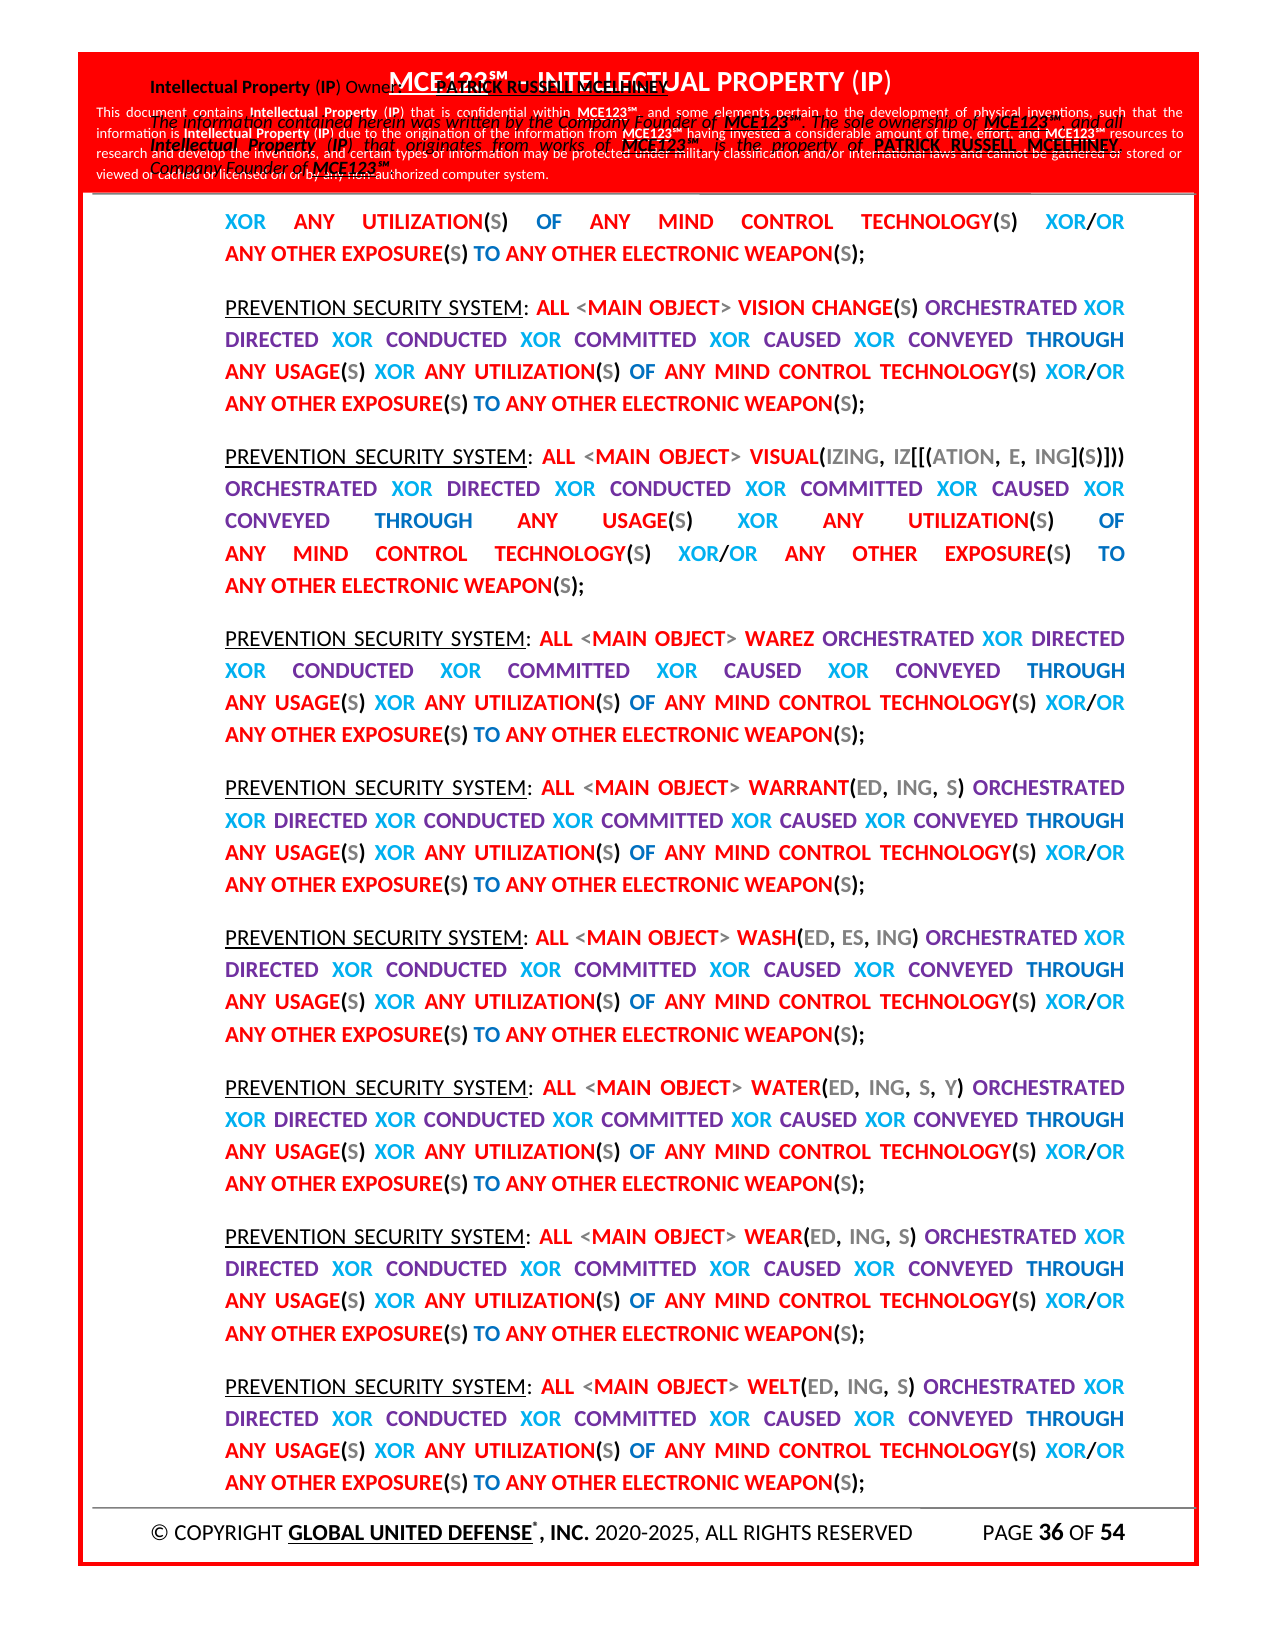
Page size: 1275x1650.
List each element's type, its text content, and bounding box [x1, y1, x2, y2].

text PREVENTION SECURITY SYSTEM: ALL <MAIN OBJECT> WAREZ ORCHESTRATED XOR DIRECTED XOR CONDUCTED XOR COMMITTED XOR CAUSED XOR CONVEYED THROUGH ANY USAGE(S) XOR ANY UTILIZATION(S) OF ANY MIND CONTROL TECHNOLOGY(S) XOR/OR ANY OTHER EXPOSURE(S) TO ANY OTHER ELECTRONIC WEAPON(S); [225, 624, 1125, 748]
text PREVENTION SECURITY SYSTEM: ALL <MAIN OBJECT> VISUAL(IZING, IZ[[(ATION, E, ING](S)])) ORCHESTRATED XOR DIRECTED XOR CONDUCTED XOR COMMITTED XOR CAUSED XOR CONVEYED THROUGH ANY USAGE(S) XOR ANY UTILIZATION(S) OF ANY MIND CONTROL TECHNOLOGY(S) XOR/OR ANY OTHER EXPOSURE(S) TO ANY OTHER ELECTRONIC WEAPON(S); [225, 442, 1125, 599]
text PREVENTION SECURITY SYSTEM: ALL <MAIN OBJECT> WASH(ED, ES, ING) ORCHESTRATED XOR DIRECTED XOR CONDUCTED XOR COMMITTED XOR CAUSED XOR CONVEYED THROUGH ANY USAGE(S) XOR ANY UTILIZATION(S) OF ANY MIND CONTROL TECHNOLOGY(S) XOR/OR ANY OTHER EXPOSURE(S) TO ANY OTHER ELECTRONIC WEAPON(S); [225, 923, 1125, 1048]
text PREVENTION SECURITY SYSTEM: ALL <MAIN OBJECT> WEAR(ED, ING, S) ORCHESTRATED XOR DIRECTED XOR CONDUCTED XOR COMMITTED XOR CAUSED XOR CONVEYED THROUGH ANY USAGE(S) XOR ANY UTILIZATION(S) OF ANY MIND CONTROL TECHNOLOGY(S) XOR/OR ANY OTHER EXPOSURE(S) TO ANY OTHER ELECTRONIC WEAPON(S); [225, 1222, 1125, 1347]
text PREVENTION SECURITY SYSTEM: ALL <MAIN OBJECT> VISION CHANGE(S) ORCHESTRATED XOR DIRECTED XOR CONDUCTED XOR COMMITTED XOR CAUSED XOR CONVEYED THROUGH ANY USAGE(S) XOR ANY UTILIZATION(S) OF ANY MIND CONTROL TECHNOLOGY(S) XOR/OR ANY OTHER EXPOSURE(S) TO ANY OTHER ELECTRONIC WEAPON(S); [225, 293, 1125, 417]
text PREVENTION SECURITY SYSTEM: ALL <MAIN OBJECT> WELT(ED, ING, S) ORCHESTRATED XOR DIRECTED XOR CONDUCTED XOR COMMITTED XOR CAUSED XOR CONVEYED THROUGH ANY USAGE(S) XOR ANY UTILIZATION(S) OF ANY MIND CONTROL TECHNOLOGY(S) XOR/OR ANY OTHER EXPOSURE(S) TO ANY OTHER ELECTRONIC WEAPON(S); [225, 1372, 1125, 1496]
text PREVENTION SECURITY SYSTEM: ALL <MAIN OBJECT> WARRANT(ED, ING, S) ORCHESTRATED XOR DIRECTED XOR CONDUCTED XOR COMMITTED XOR CAUSED XOR CONVEYED THROUGH ANY USAGE(S) XOR ANY UTILIZATION(S) OF ANY MIND CONTROL TECHNOLOGY(S) XOR/OR ANY OTHER EXPOSURE(S) TO ANY OTHER ELECTRONIC WEAPON(S); [225, 773, 1125, 898]
text PREVENTION SECURITY SYSTEM: ALL <MAIN OBJECT> WATER(ED, ING, S, Y) ORCHESTRATED XOR DIRECTED XOR CONDUCTED XOR COMMITTED XOR CAUSED XOR CONVEYED THROUGH ANY USAGE(S) XOR ANY UTILIZATION(S) OF ANY MIND CONTROL TECHNOLOGY(S) XOR/OR ANY OTHER EXPOSURE(S) TO ANY OTHER ELECTRONIC WEAPON(S); [225, 1073, 1125, 1197]
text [225, 207, 1125, 268]
